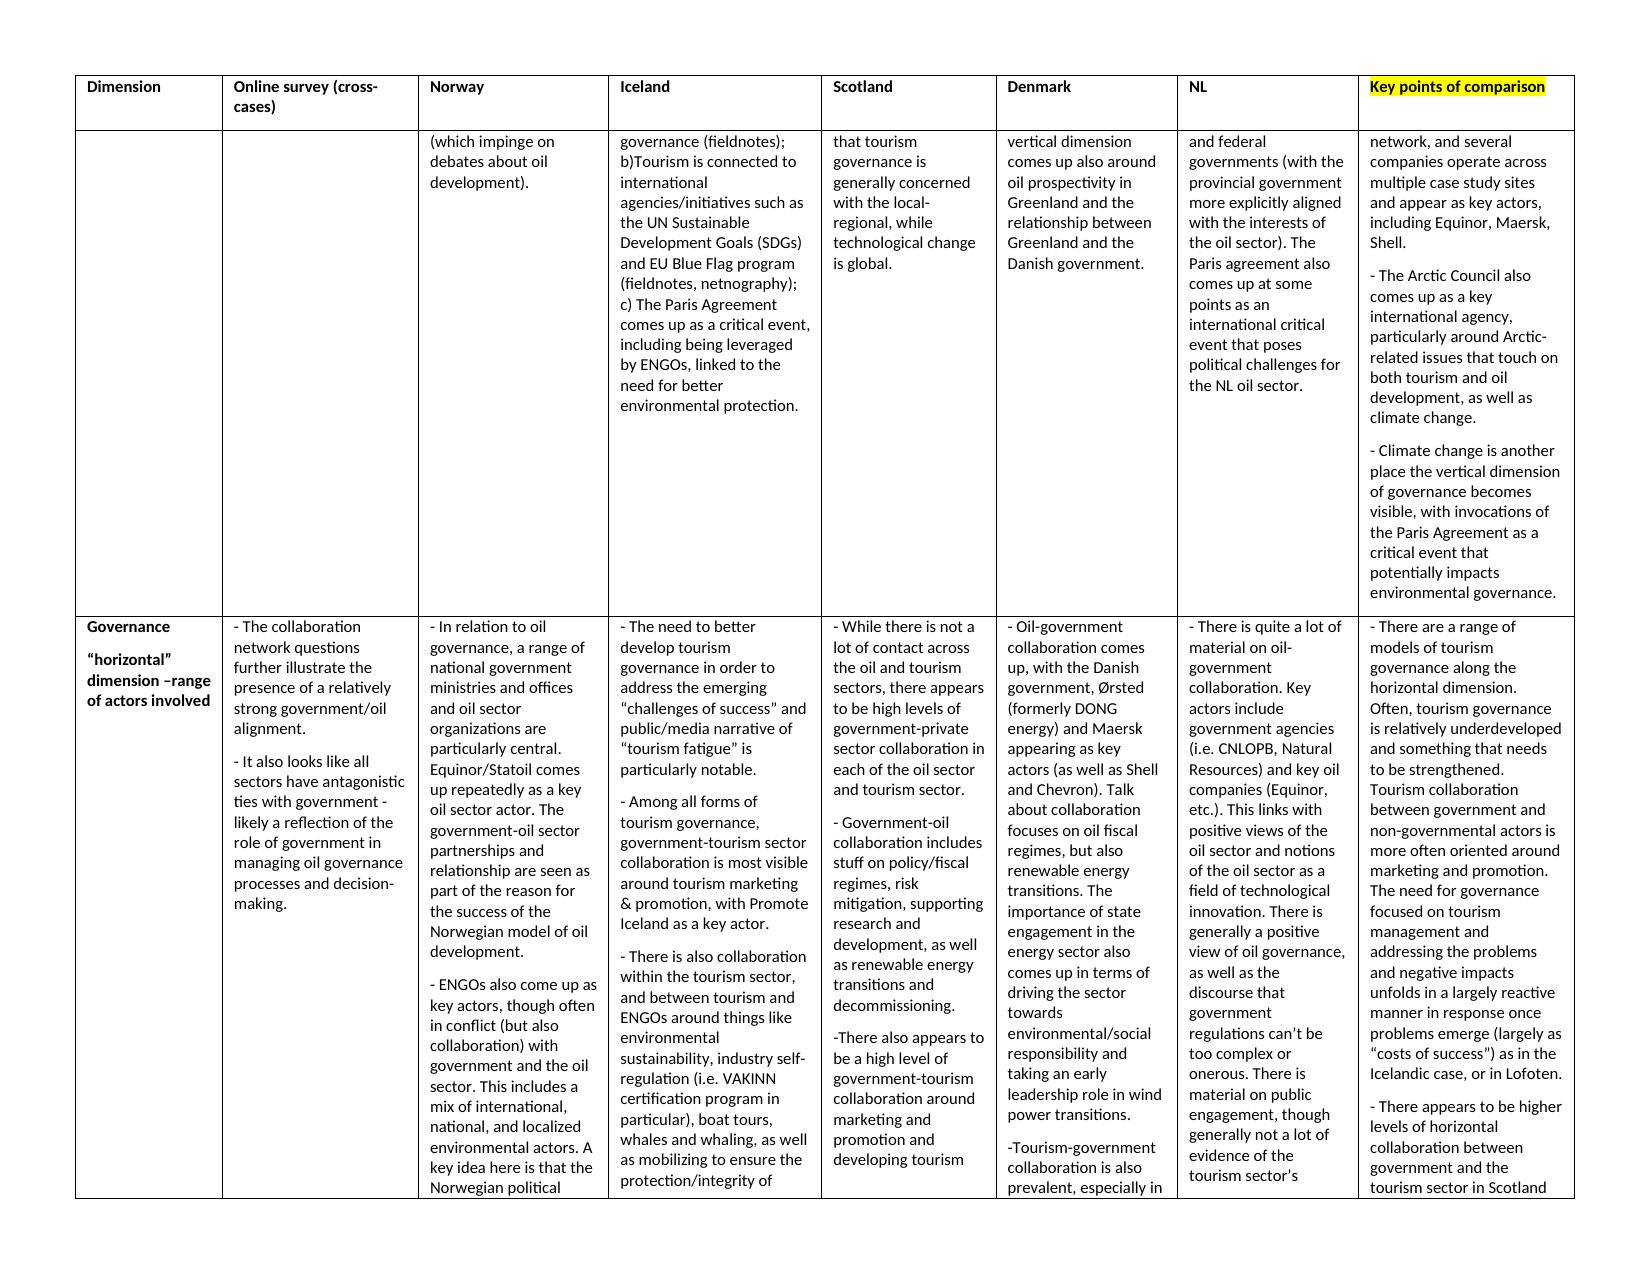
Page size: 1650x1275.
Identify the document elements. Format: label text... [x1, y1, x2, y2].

table_header Iceland [609, 76, 821, 130]
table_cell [822, 617, 996, 1198]
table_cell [76, 131, 222, 616]
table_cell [223, 131, 418, 616]
table_header Dimension [76, 76, 222, 130]
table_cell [1359, 131, 1574, 616]
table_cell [1178, 617, 1358, 1198]
table_header Online survey (cross-cases) [223, 76, 418, 130]
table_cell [997, 617, 1177, 1198]
table_header NL [1178, 76, 1358, 130]
table_header Key points of comparison [1359, 76, 1574, 130]
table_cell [1359, 617, 1574, 1198]
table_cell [609, 617, 821, 1198]
table_header Norway [419, 76, 608, 130]
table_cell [223, 617, 418, 1198]
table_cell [609, 131, 821, 616]
table_header Denmark [997, 76, 1177, 130]
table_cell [419, 131, 608, 616]
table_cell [997, 131, 1177, 616]
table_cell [822, 131, 996, 616]
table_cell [419, 617, 608, 1198]
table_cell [1178, 131, 1358, 616]
table_header Scotland [822, 76, 996, 130]
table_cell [76, 617, 222, 1198]
